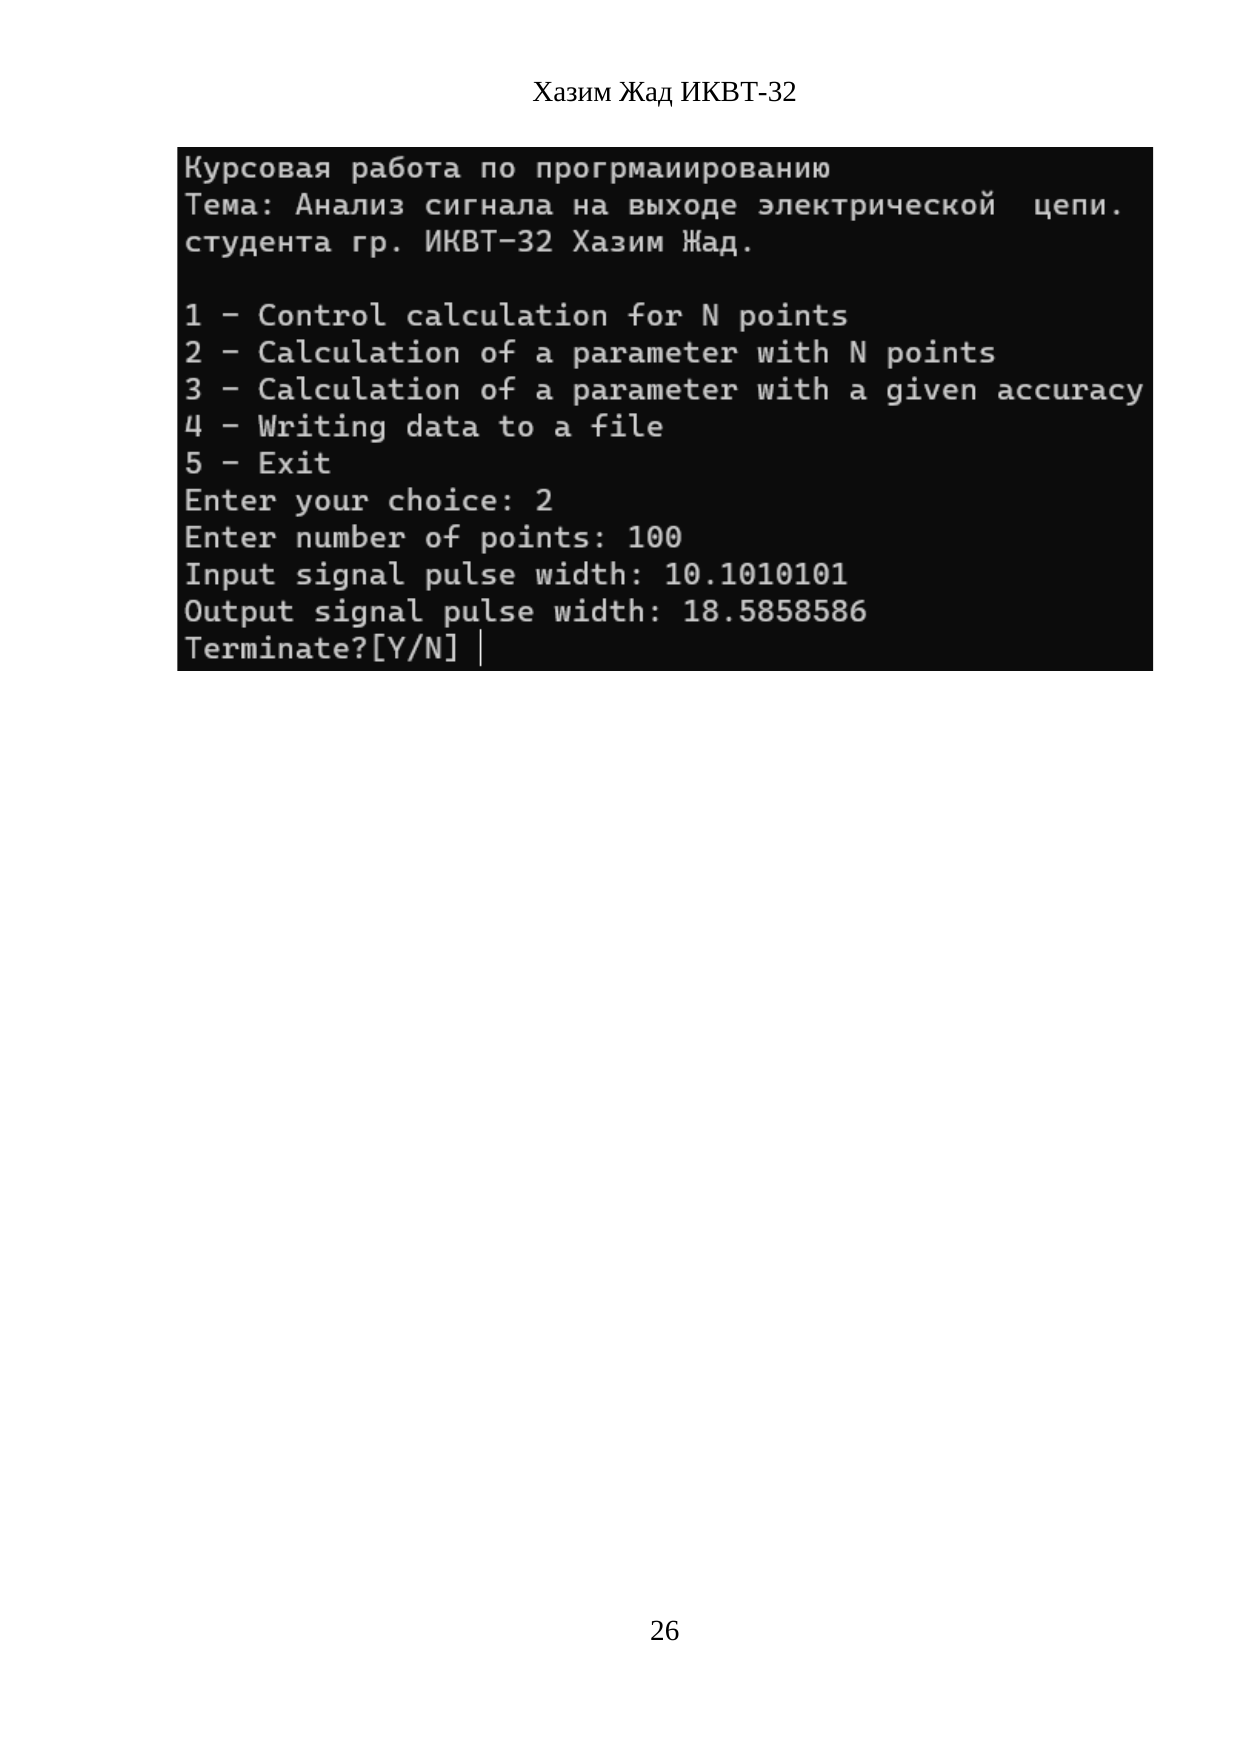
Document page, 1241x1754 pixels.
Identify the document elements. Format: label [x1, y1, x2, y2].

picture [177, 147, 1154, 671]
